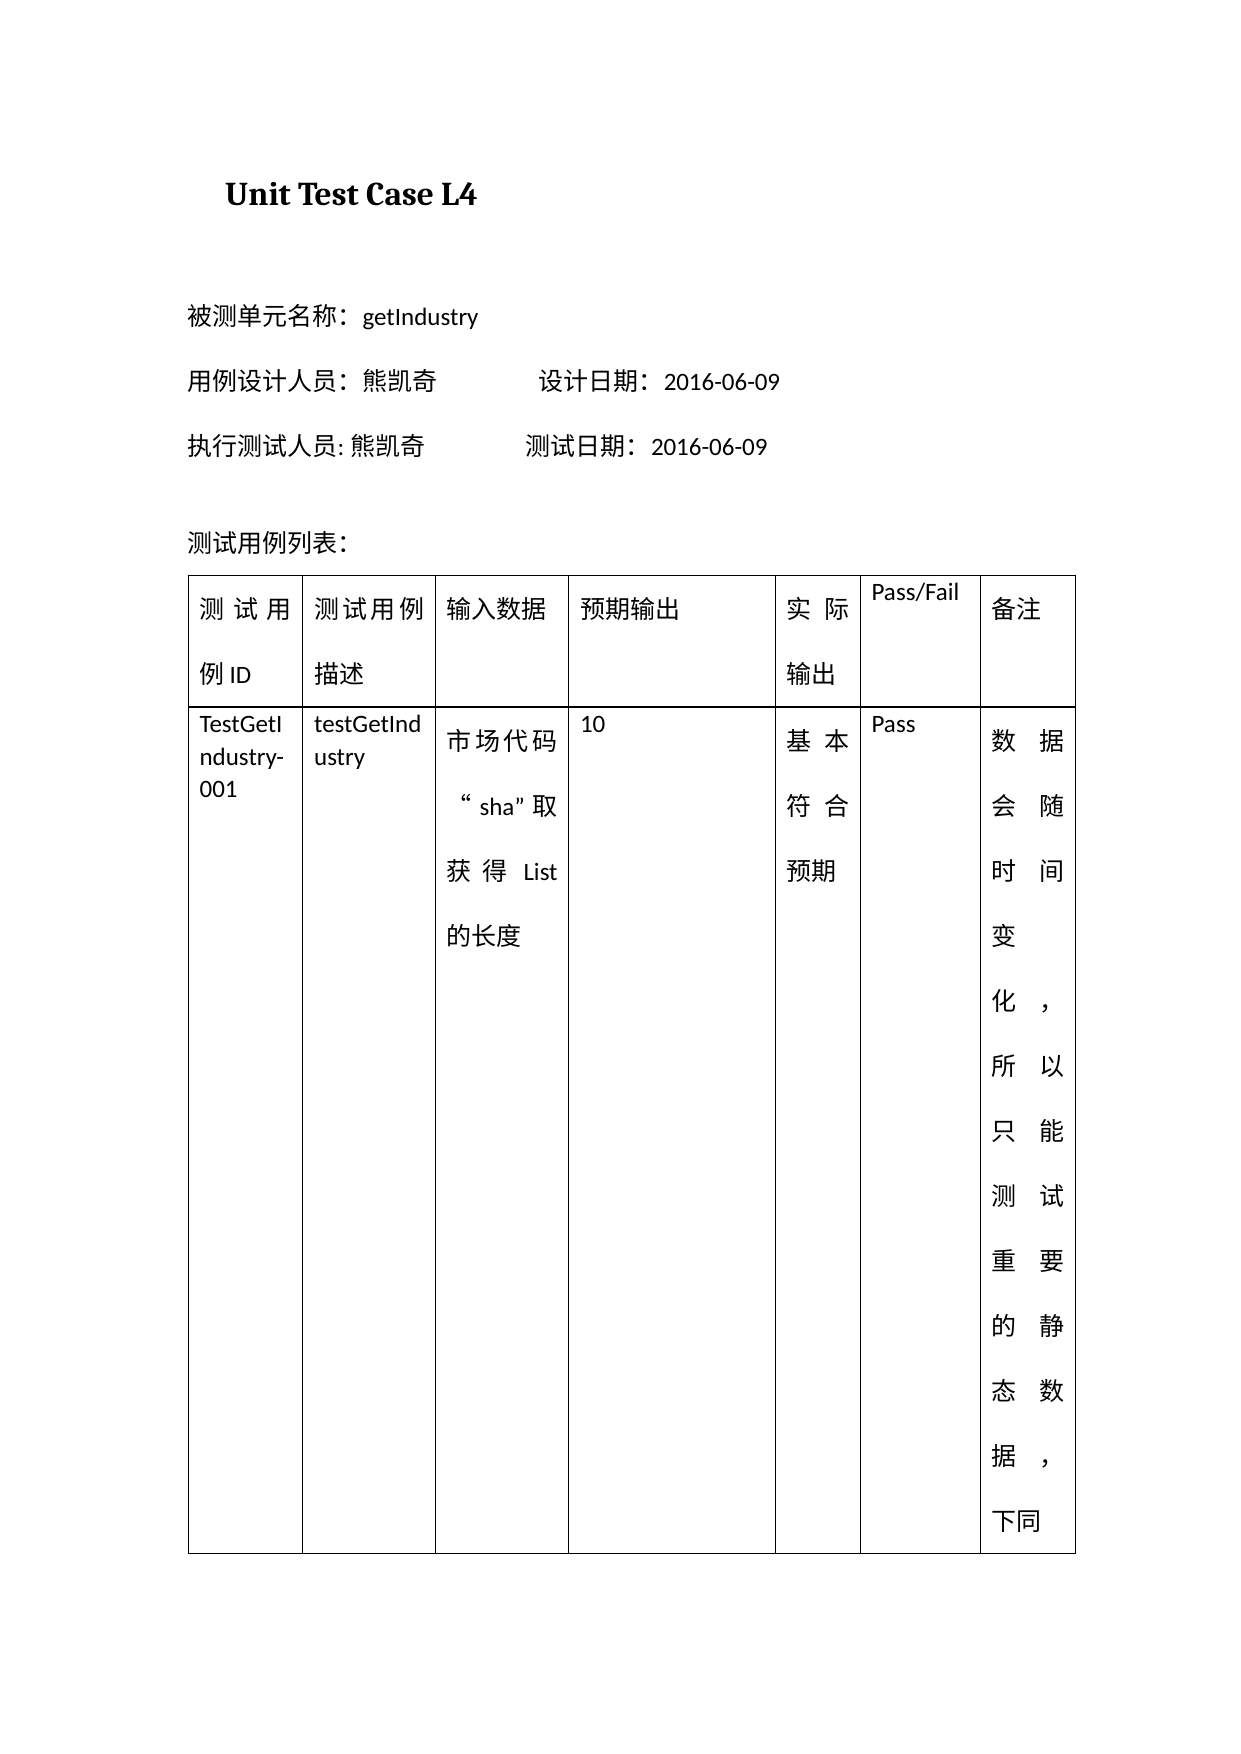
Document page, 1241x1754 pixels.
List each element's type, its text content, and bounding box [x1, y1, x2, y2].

text 测试用例列表： [187, 509, 1053, 574]
list Unit Test Case L4 [225, 162, 1053, 227]
table_cell Pass [861, 708, 980, 1552]
table_cell 基本符合预期 [776, 708, 860, 1552]
text 用例设计人员：熊凯奇 设计日期：2016-06-09 [187, 347, 1053, 412]
text 被测单元名称：getIndustry [187, 282, 1053, 347]
table_cell 市场代码“sha”取获得List的长度 [436, 708, 568, 1552]
table_header 实际输出 [776, 576, 860, 706]
table_cell 数据会随时间变化，所以只能测试重要的静态数据，下同 [981, 708, 1075, 1552]
table_cell TestGetIndustry-001 [189, 708, 302, 1552]
table_header 输入数据 [436, 576, 568, 706]
table_header 测试用例ID [189, 576, 302, 706]
table_header 测试用例描述 [303, 576, 435, 706]
text 执行测试人员: 熊凯奇 测试日期：2016-06-09 [187, 412, 1053, 477]
table_header Pass/Fail [861, 576, 980, 706]
table_cell testGetIndustry [303, 708, 435, 1552]
table_cell 10 [569, 708, 775, 1552]
table_header 备注 [981, 576, 1075, 706]
table_header 预期输出 [569, 576, 775, 706]
